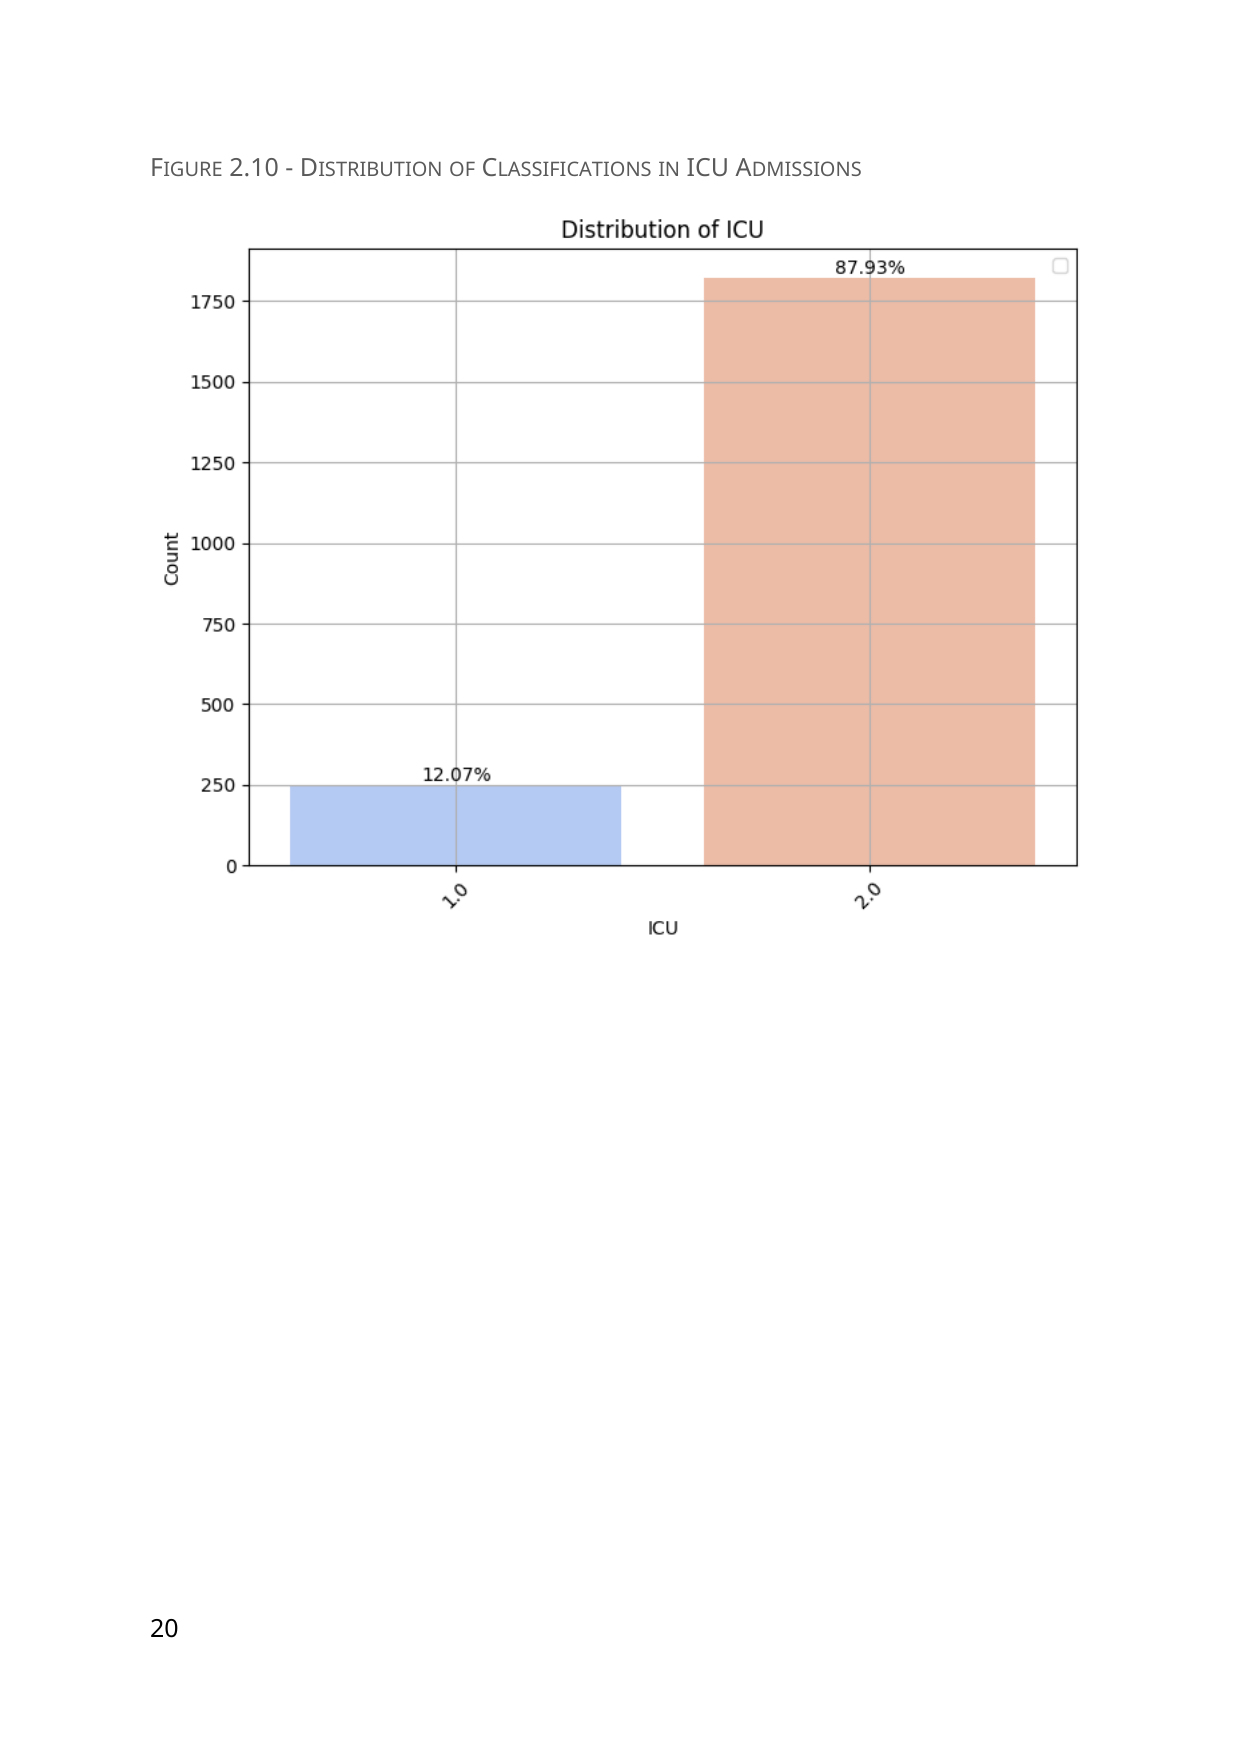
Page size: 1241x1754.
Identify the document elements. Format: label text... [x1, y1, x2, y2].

picture [150, 206, 1089, 952]
text Figure 2.10 - Distribution of Classifications in ICU Admissions [150, 150, 1090, 184]
